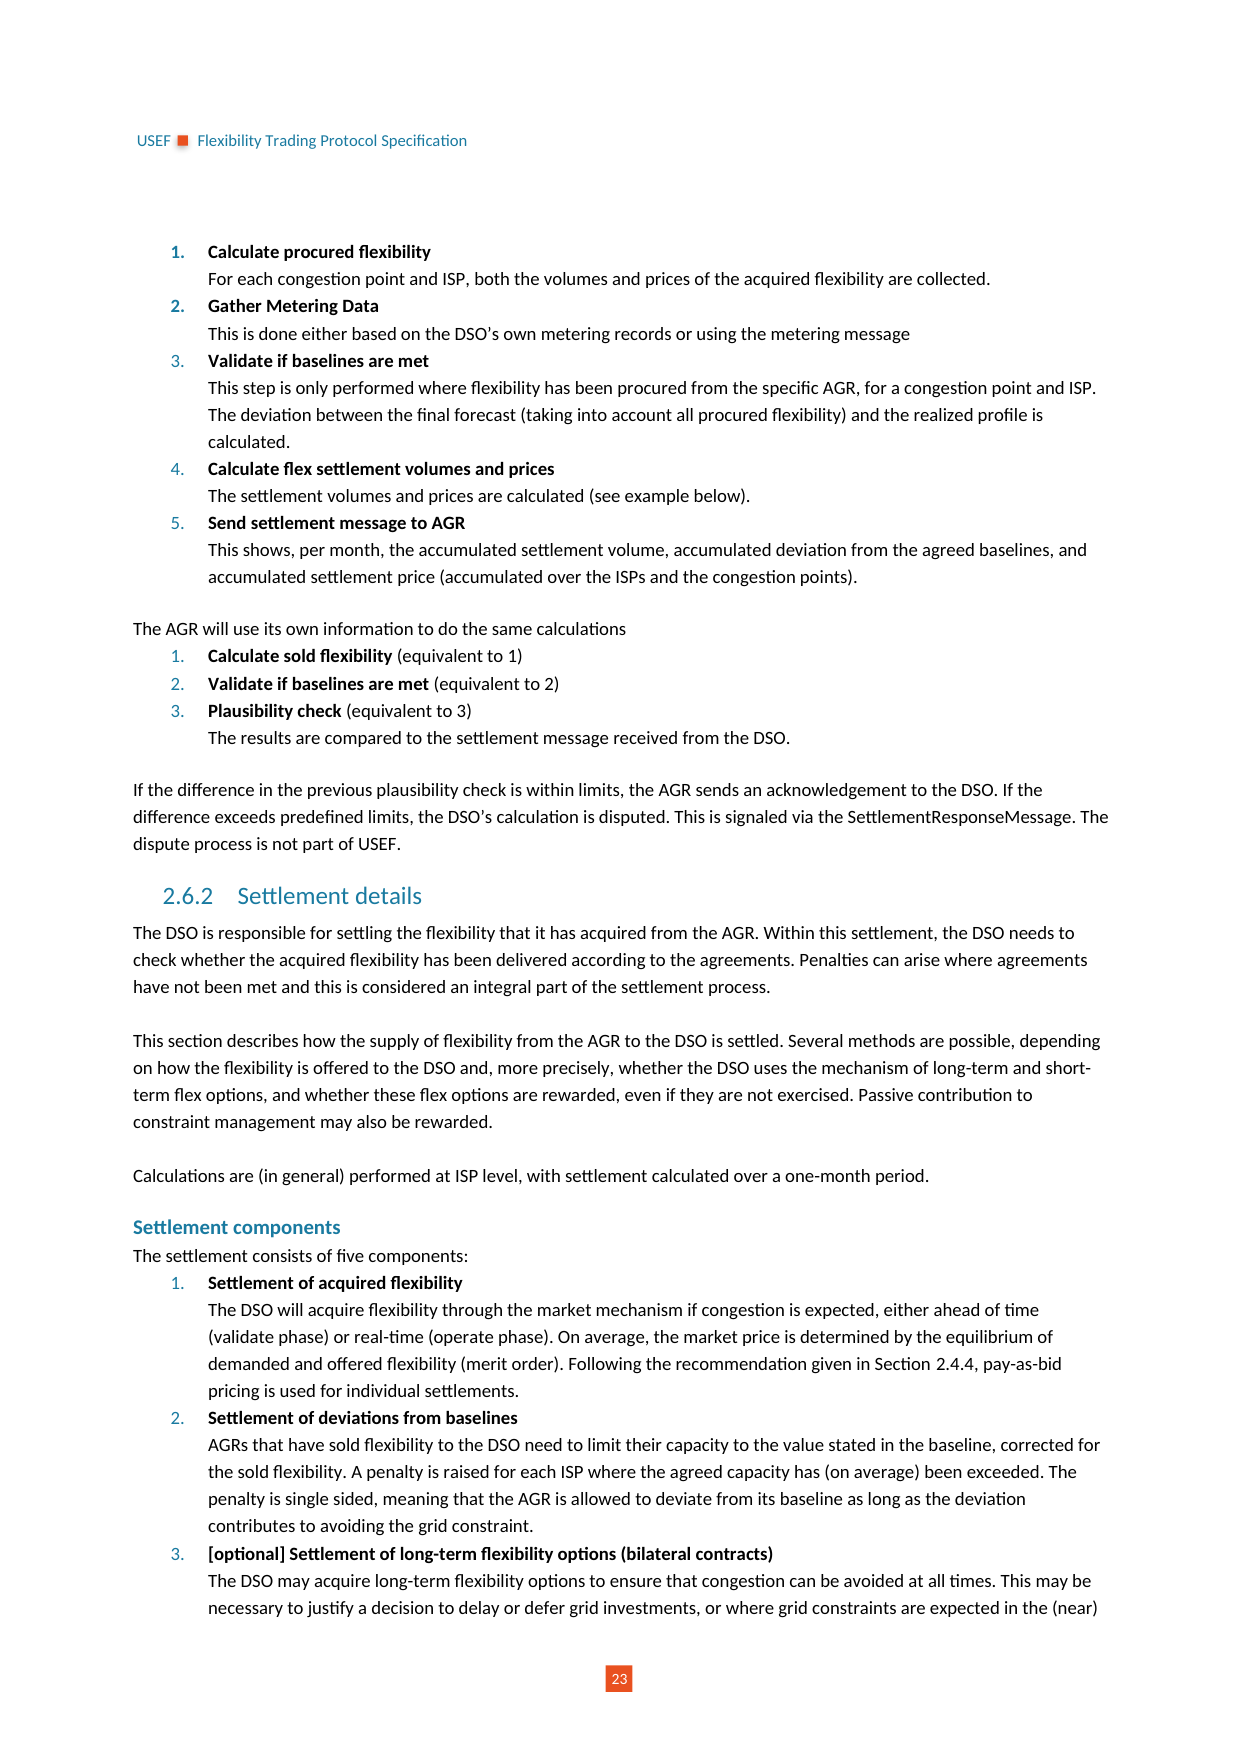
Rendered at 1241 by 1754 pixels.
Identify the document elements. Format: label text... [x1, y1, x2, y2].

list Calculate procured flexibility For each congestion point and ISP, both the volumes and prices of the acquired flexibility are collected. [170, 236, 1110, 290]
subtitle Settlement details [162, 880, 1110, 911]
text The AGR will use its own information to do the same calculations [133, 613, 1110, 640]
list Gather Metering Data This is done either based on the DSO’s own metering records or using the metering message [170, 290, 1110, 344]
list Calculate flex settlement volumes and prices The settlement volumes and prices are calculated (see example below). [170, 453, 1110, 507]
text This section describes how the supply of flexibility from the AGR to the DSO is settled. Several methods are possible, depending on how the flexibility is offered to the DSO and, more precisely, whether the DSO uses the mechanism of long-term and short-term flex options, and whether these flex options are rewarded, even if they are not exercised. Passive contribution to constraint management may also be rewarded. [133, 1025, 1110, 1133]
text The settlement consists of five components: [133, 1240, 1110, 1267]
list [170, 1538, 1110, 1619]
text The DSO is responsible for settling the flexibility that it has acquired from the AGR. Within this settlement, the DSO needs to check whether the acquired flexibility has been delivered according to the agreements. Penalties can arise where agreements have not been met and this is considered an integral part of the settlement process. [133, 917, 1110, 998]
list Send settlement message to AGR This shows, per month, the accumulated settlement volume, accumulated deviation from the agreed baselines, and accumulated settlement price (accumulated over the ISPs and the congestion points). [170, 507, 1110, 588]
text If the difference in the previous plausibility check is within limits, the AGR sends an acknowledgement to the DSO. If the difference exceeds predefined limits, the DSO’s calculation is disputed. This is signaled via the SettlementResponseMessage. The dispute process is not part of USEF. [133, 774, 1110, 855]
list Validate if baselines are met (equivalent to 2) [170, 667, 1110, 694]
list Settlement of acquired flexibility The DSO will acquire flexibility through the market mechanism if congestion is expected, either ahead of time (validate phase) or real-time (operate phase). On average, the market price is determined by the equilibrium of demanded and offered flexibility (merit order). Following the recommendation given in Section 2.4.4, pay-as-bid pricing is used for individual settlements. [170, 1267, 1110, 1402]
text Settlement components [133, 1213, 1110, 1240]
list Calculate sold flexibility (equivalent to 1) [170, 640, 1110, 667]
list Plausibility check (equivalent to 3) The results are compared to the settlement message received from the DSO. [170, 694, 1110, 749]
text Calculations are (in general) performed at ISP level, with settlement calculated over a one-month period. [133, 1161, 1110, 1188]
